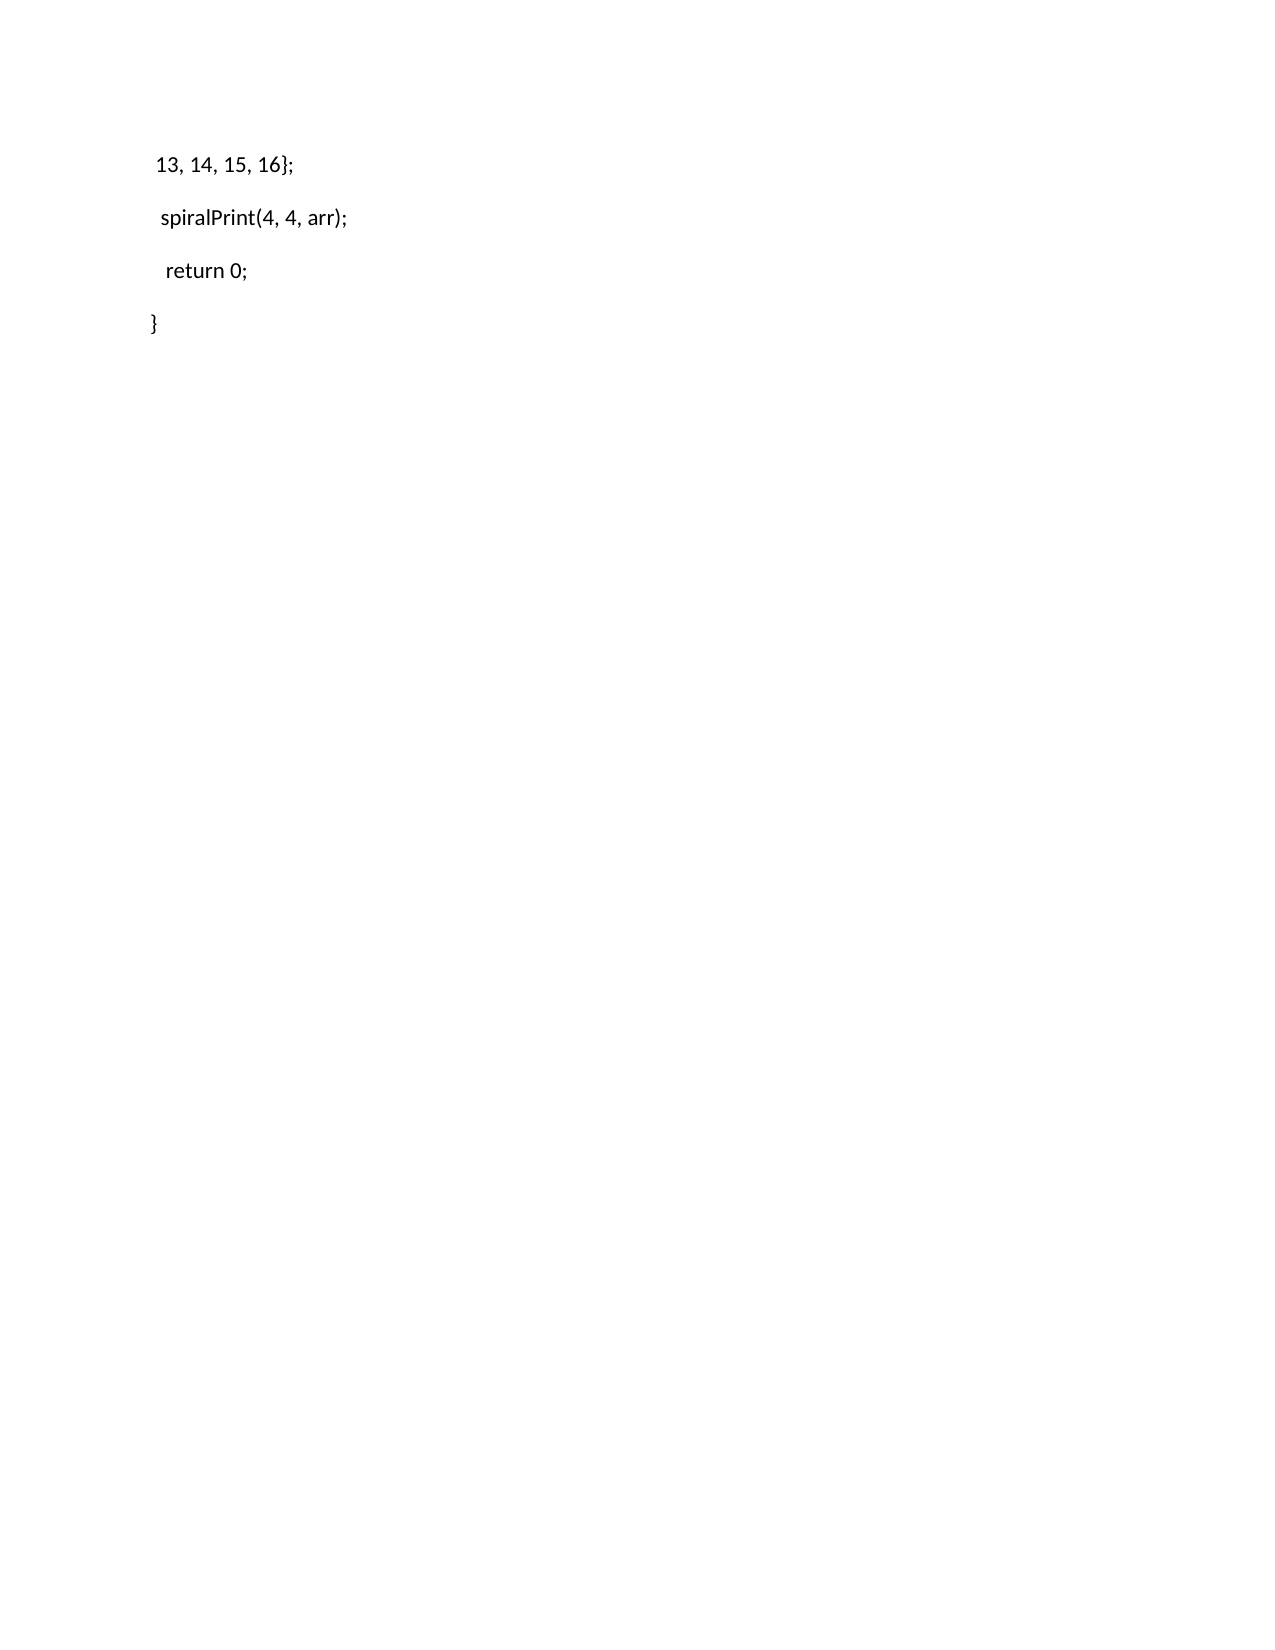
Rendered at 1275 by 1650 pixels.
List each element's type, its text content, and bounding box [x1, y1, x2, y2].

text spiralPrint(4, 4, arr); [150, 203, 1125, 231]
text 13, 14, 15, 16}; [150, 150, 1125, 178]
text return 0; [150, 256, 1125, 284]
text } [150, 309, 1125, 337]
